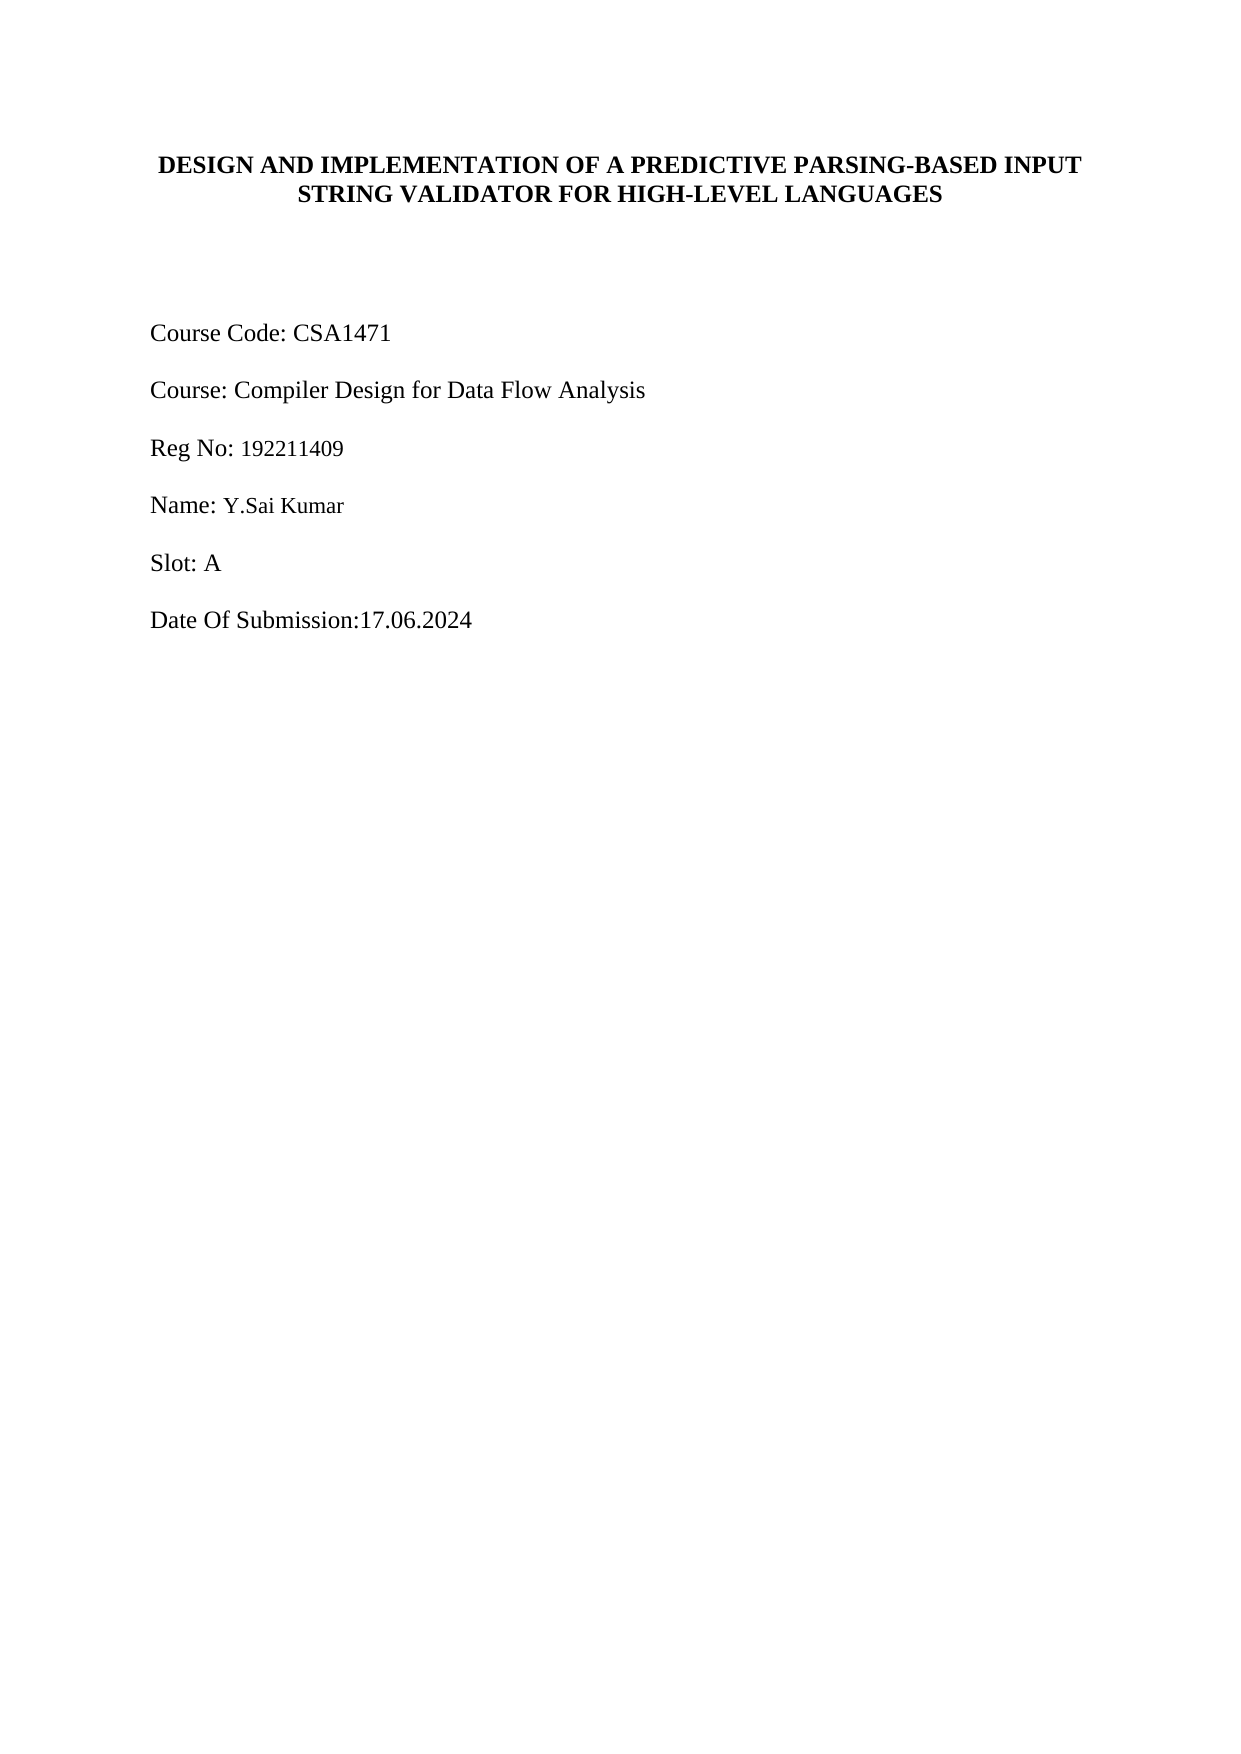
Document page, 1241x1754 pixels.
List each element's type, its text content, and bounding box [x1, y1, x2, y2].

text Course: Compiler Design for Data Flow Analysis [150, 376, 1090, 404]
text Slot: A [150, 548, 1090, 577]
text Date Of Submission:17.06.2024 [150, 606, 1090, 634]
text Course Code: CSA1471 [150, 318, 1090, 347]
text Reg No: 192211409 [150, 433, 1090, 462]
text DESIGN AND IMPLEMENTATION OF A PREDICTIVE PARSING-BASED INPUT STRING VALIDATOR FOR HIGH-LEVEL LANGUAGES [150, 150, 1090, 207]
text Name: Y.Sai Kumar [150, 491, 1090, 519]
